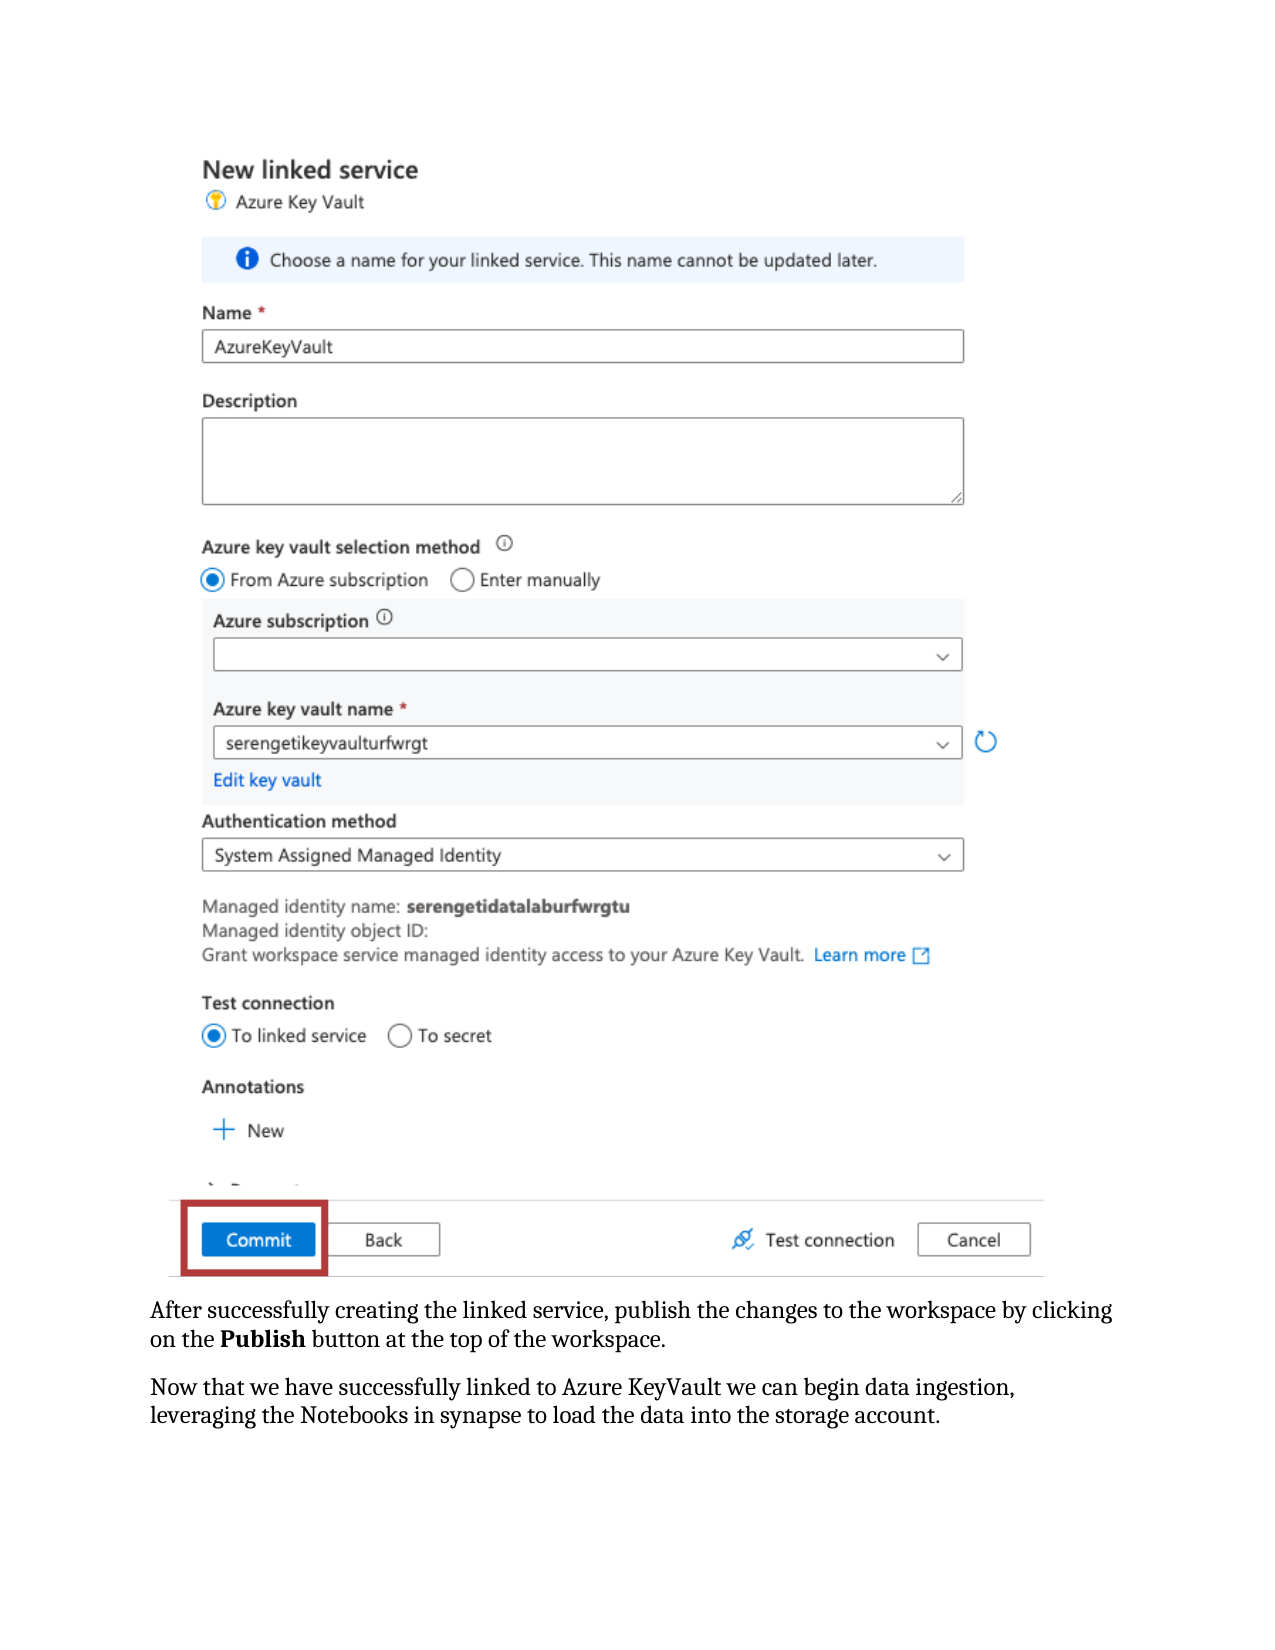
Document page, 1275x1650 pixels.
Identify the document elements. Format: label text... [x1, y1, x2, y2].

text Now that we have successfully linked to Azure KeyVault we can begin data ingestion, leveraging the Notebooks in synapse to load the data into the storage account. [150, 1372, 1125, 1430]
text After successfully creating the linked service, publish the changes to the workspace by clicking on the Publish button at the top of the workspace. [150, 1296, 1125, 1354]
picture [168, 150, 1044, 1278]
